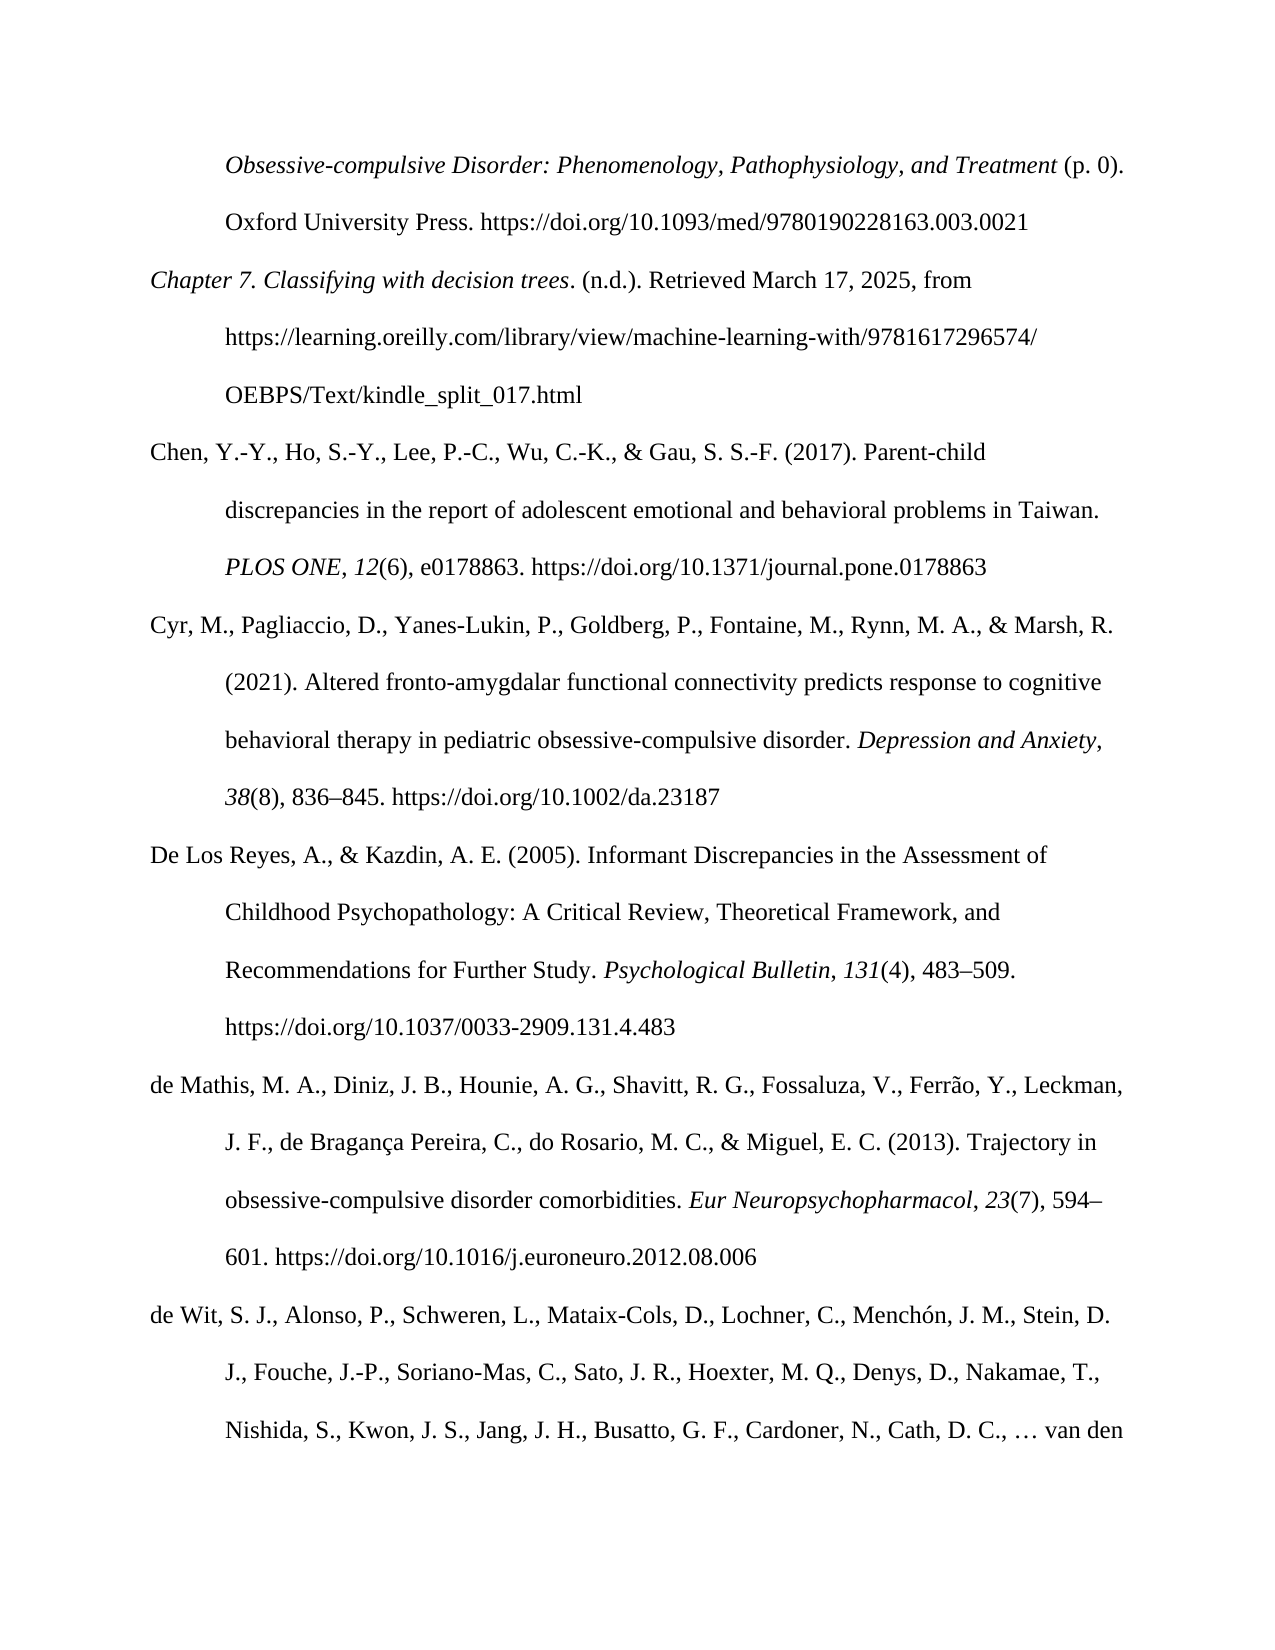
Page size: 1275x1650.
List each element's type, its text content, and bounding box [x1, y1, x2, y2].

text de Mathis, M. A., Diniz, J. B., Hounie, A. G., Shavitt, R. G., Fossaluza, V., Ferrão, Y., Leckman, J. F., de Bragança Pereira, C., do Rosario, M. C., & Miguel, E. C. (2013). Trajectory in obsessive-compulsive disorder comorbidities. Eur Neuropsychopharmacol, 23(7), 594–601. https://doi.org/10.1016/j.euroneuro.2012.08.006 [150, 1070, 1125, 1271]
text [150, 150, 1125, 236]
text Cyr, M., Pagliaccio, D., Yanes-Lukin, P., Goldberg, P., Fontaine, M., Rynn, M. A., & Marsh, R. (2021). Altered fronto-amygdalar functional connectivity predicts response to cognitive behavioral therapy in pediatric obsessive-compulsive disorder. Depression and Anxiety, 38(8), 836–845. https://doi.org/10.1002/da.23187 [150, 610, 1125, 811]
text Chapter 7. Classifying with decision trees. (n.d.). Retrieved March 17, 2025, from https://learning.oreilly.com/library/view/machine-learning-with/9781617296574/OEBPS/Text/kindle_split_017.html [150, 265, 1125, 409]
text De Los Reyes, A., & Kazdin, A. E. (2005). Informant Discrepancies in the Assessment of Childhood Psychopathology: A Critical Review, Theoretical Framework, and Recommendations for Further Study. Psychological Bulletin, 131(4), 483–509. https://doi.org/10.1037/0033-2909.131.4.483 [150, 840, 1125, 1041]
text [150, 1300, 1125, 1444]
text Chen, Y.-Y., Ho, S.-Y., Lee, P.-C., Wu, C.-K., & Gau, S. S.-F. (2017). Parent-child discrepancies in the report of adolescent emotional and behavioral problems in Taiwan. PLOS ONE, 12(6), e0178863. https://doi.org/10.1371/journal.pone.0178863 [150, 437, 1125, 581]
